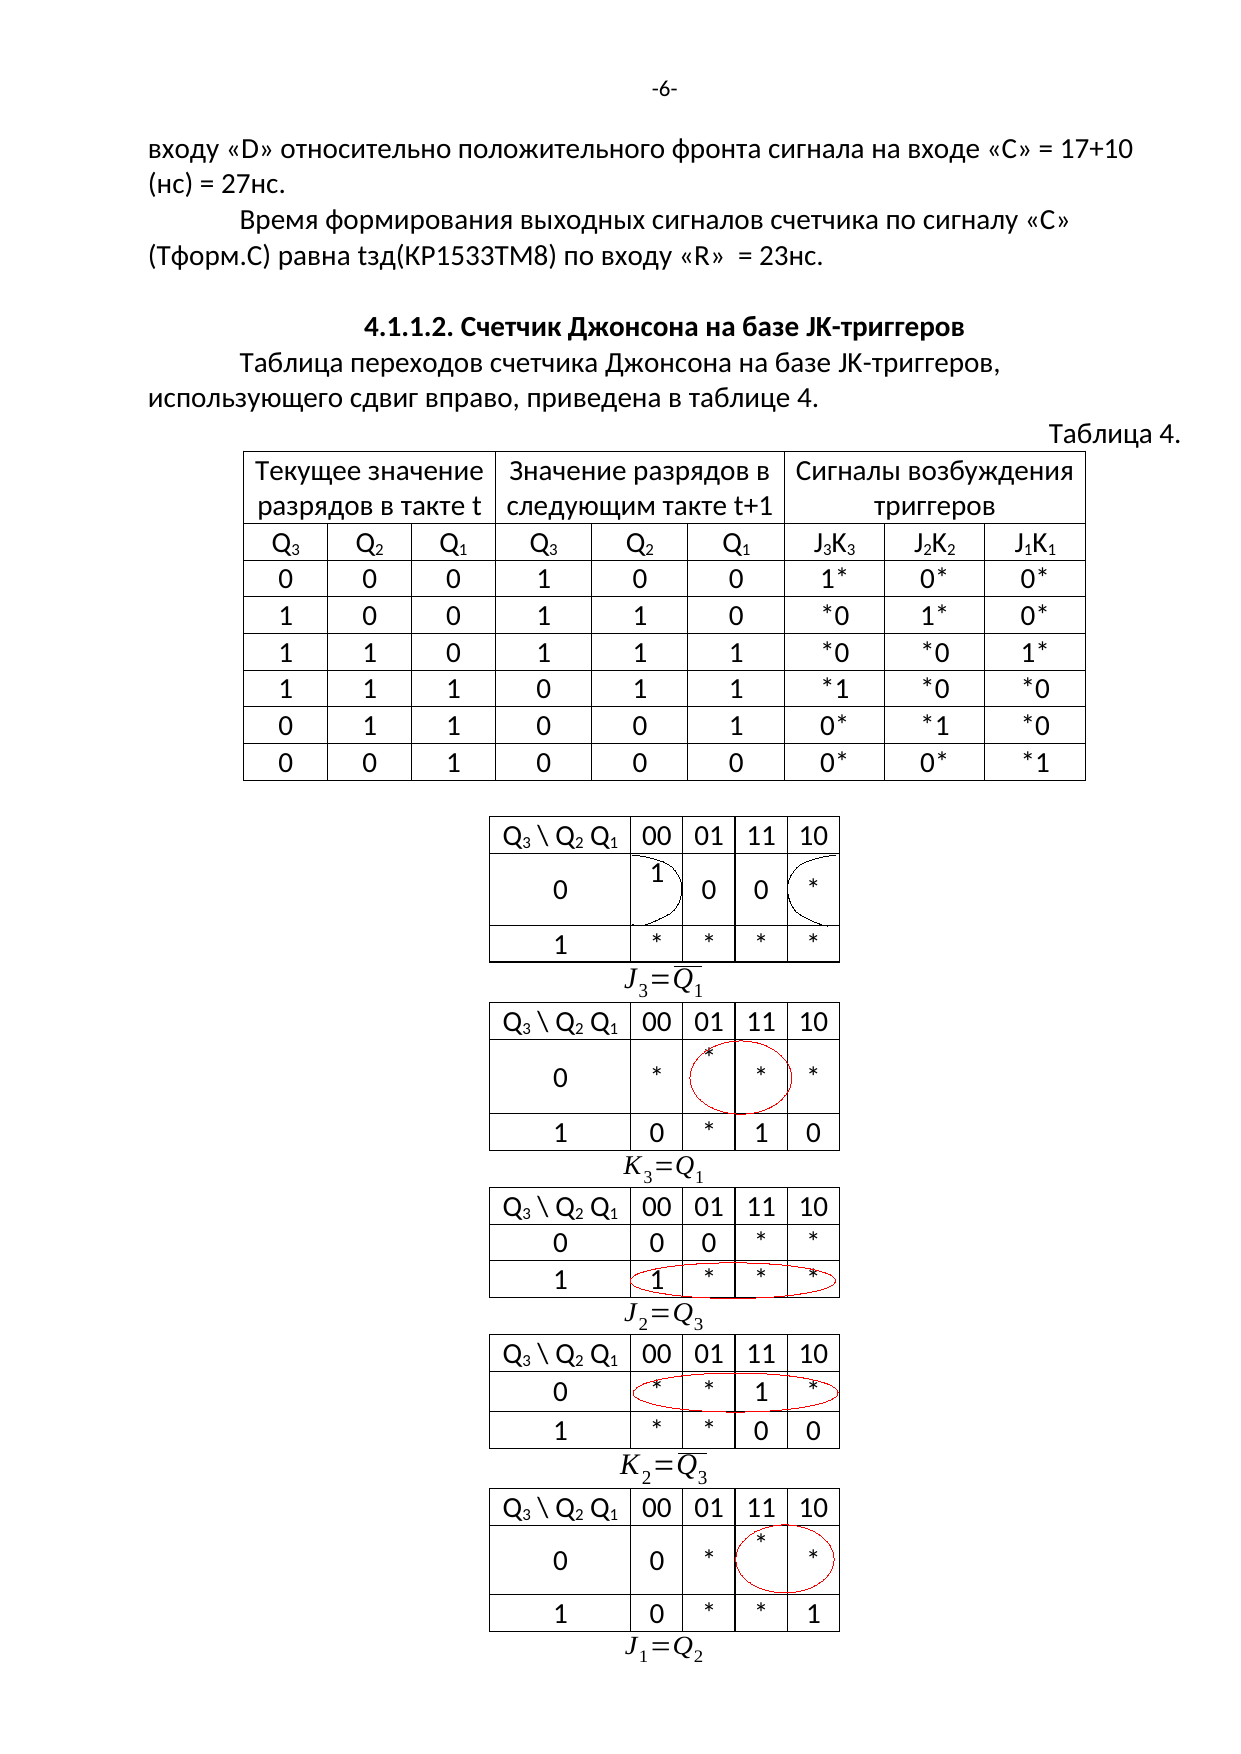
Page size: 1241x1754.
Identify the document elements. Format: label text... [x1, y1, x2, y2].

table_cell *1 [985, 744, 1085, 779]
table_cell * [683, 1114, 734, 1150]
table_cell 0 [490, 854, 630, 925]
table_cell 0 [496, 707, 591, 743]
table_header Q3 \ Q2 Q1 [490, 817, 630, 853]
text Время формирования выходных сигналов счетчика по сигналу «С» (Тформ.С) равна tзд(КР1533ТМ8) по входу «R» = 23нс. [148, 201, 1181, 272]
table_cell * [788, 1261, 839, 1297]
table_cell 0* [885, 561, 984, 596]
table_cell J2K2 [885, 524, 984, 559]
table_cell 0 [412, 634, 495, 669]
table_header 11 [736, 817, 787, 853]
table_header 01 [683, 817, 734, 853]
table_cell 1 [788, 1595, 839, 1631]
table_cell 1 [328, 707, 411, 743]
table_cell 0 [631, 1526, 682, 1594]
table_cell 0* [785, 707, 884, 743]
table_cell 0 [788, 1412, 839, 1448]
table_header 10 [788, 1003, 839, 1039]
table_cell 1 [412, 744, 495, 779]
table_header 01 [683, 1335, 734, 1371]
table_cell 1* [885, 597, 984, 633]
table_cell * [631, 1412, 682, 1448]
table_header Текущее значение разрядов в такте t [244, 452, 495, 523]
table_cell * [736, 1526, 787, 1594]
table_cell 0 [631, 1595, 682, 1631]
table_cell 1 [496, 634, 591, 669]
table_cell * [736, 1595, 787, 1631]
table_header 00 [631, 1335, 682, 1371]
table_cell Q1 [688, 524, 784, 559]
table_cell 0 [490, 1225, 630, 1260]
table_cell Q3 [244, 524, 327, 559]
table_cell 1 [328, 671, 411, 706]
table_header 10 [788, 1335, 839, 1371]
table_cell Q1 [412, 524, 495, 559]
text 4.1.1.2. Счетчик Джонсона на базе JK-триггеров [148, 308, 1181, 344]
table_cell Q3 [496, 524, 591, 559]
table_cell 1 [592, 671, 687, 706]
table_cell 0 [490, 1040, 630, 1113]
table_cell 0 [592, 744, 687, 779]
table_header Значение разрядов в следующим такте t+1 [496, 452, 784, 523]
table_cell * [788, 1040, 839, 1113]
table_cell 0 [788, 1114, 839, 1150]
text Таблица 4. [148, 415, 1181, 451]
table_cell * [788, 926, 839, 961]
table_cell 0* [885, 744, 984, 779]
table_cell 1 [412, 707, 495, 743]
table_header 00 [631, 1489, 682, 1525]
table_cell * [683, 1372, 734, 1411]
table_cell 0 [412, 561, 495, 596]
table_cell 1 [592, 597, 687, 633]
table_cell * [683, 926, 734, 961]
table_cell 0 [592, 561, 687, 596]
table_cell 0 [328, 744, 411, 779]
table_cell * [683, 1412, 734, 1448]
table_cell *1 [885, 707, 984, 743]
table_cell 0 [490, 1372, 630, 1411]
table_cell * [788, 1526, 839, 1594]
table_cell * [788, 1225, 839, 1260]
table_cell *0 [985, 707, 1085, 743]
table_cell 0 [631, 1225, 682, 1260]
table_header Q3 \ Q2 Q1 [490, 1188, 630, 1223]
table_cell 1 [328, 634, 411, 669]
table_cell 1 [490, 1114, 630, 1150]
table_cell 0 [328, 561, 411, 596]
table_cell * [683, 1526, 734, 1594]
table_cell 1 [631, 854, 682, 925]
table_header 01 [683, 1188, 734, 1223]
table_cell * [631, 1040, 682, 1113]
table_cell * [683, 1261, 734, 1297]
table_cell 1 [490, 926, 630, 961]
table_cell 0 [244, 707, 327, 743]
table_cell 0 [631, 1114, 682, 1150]
table_cell 1 [244, 597, 327, 633]
table_cell * [631, 926, 682, 961]
table_cell *0 [785, 634, 884, 669]
table_cell 1 [688, 634, 784, 669]
table_cell 1 [490, 1261, 630, 1297]
table_cell 1 [688, 707, 784, 743]
table_cell * [788, 1372, 839, 1411]
table_cell 1 [496, 597, 591, 633]
table_cell 1 [490, 1595, 630, 1631]
table_cell 1 [490, 1412, 630, 1448]
table_cell * [736, 1040, 787, 1113]
table_cell 1 [412, 671, 495, 706]
table_cell 1 [592, 634, 687, 669]
table_header Q3 \ Q2 Q1 [490, 1489, 630, 1525]
table_header Q3 \ Q2 Q1 [490, 1335, 630, 1371]
table_cell 1 [736, 1114, 787, 1150]
table_cell 0 [496, 744, 591, 779]
table_cell * [736, 1225, 787, 1260]
table_cell J1K1 [985, 524, 1085, 559]
table_cell *0 [985, 671, 1085, 706]
table_cell 1 [631, 1261, 682, 1297]
table_cell 0 [688, 561, 784, 596]
table_cell 0 [688, 744, 784, 779]
table_cell 1* [785, 561, 884, 596]
table_cell 0 [683, 854, 734, 925]
table_header 00 [631, 817, 682, 853]
table_cell * [683, 1040, 734, 1113]
table_header 10 [788, 1188, 839, 1223]
text Таблица переходов счетчика Джонсона на базе JK-триггеров, использующего сдвиг вправо, приведена в таблице 4. [148, 344, 1181, 415]
table_header 10 [788, 1489, 839, 1525]
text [148, 130, 1181, 201]
table_header 11 [736, 1335, 787, 1371]
table_cell 0 [490, 1526, 630, 1594]
table_header Q3 \ Q2 Q1 [490, 1003, 630, 1039]
table_cell 0 [683, 1225, 734, 1260]
table_cell 1 [244, 671, 327, 706]
table_cell 1 [688, 671, 784, 706]
table_header 11 [736, 1188, 787, 1223]
table_cell 0 [496, 671, 591, 706]
table_cell Q2 [592, 524, 687, 559]
table_cell 0 [244, 561, 327, 596]
table_cell 0* [985, 597, 1085, 633]
table_cell * [736, 926, 787, 961]
table_cell * [788, 854, 839, 925]
table_cell 1* [985, 634, 1085, 669]
table_cell *0 [885, 671, 984, 706]
table_cell J3K3 [785, 524, 884, 559]
table_cell *1 [785, 671, 884, 706]
table_cell 0 [244, 744, 327, 779]
table_header 11 [736, 1489, 787, 1525]
table_cell 0 [736, 854, 787, 925]
table_cell 1 [496, 561, 591, 596]
table_header 00 [631, 1003, 682, 1039]
table_cell 1 [244, 634, 327, 669]
table_header Сигналы возбуждения триггеров [785, 452, 1085, 523]
table_header 01 [683, 1489, 734, 1525]
table_cell 0 [736, 1412, 787, 1448]
table_cell * [736, 1261, 787, 1297]
table_cell * [683, 1595, 734, 1631]
table_cell 1 [736, 1372, 787, 1411]
table_header 10 [788, 817, 839, 853]
table_cell * [631, 1372, 682, 1411]
table_cell *0 [885, 634, 984, 669]
table_cell 0* [785, 744, 884, 779]
table_cell 0* [985, 561, 1085, 596]
table_cell *0 [785, 597, 884, 633]
table_header 01 [683, 1003, 734, 1039]
table_cell 0 [412, 597, 495, 633]
table_cell 0 [328, 597, 411, 633]
table_header 00 [631, 1188, 682, 1223]
table_header 11 [736, 1003, 787, 1039]
table_cell 0 [592, 707, 687, 743]
table_cell Q2 [328, 524, 411, 559]
table_cell 0 [688, 597, 784, 633]
